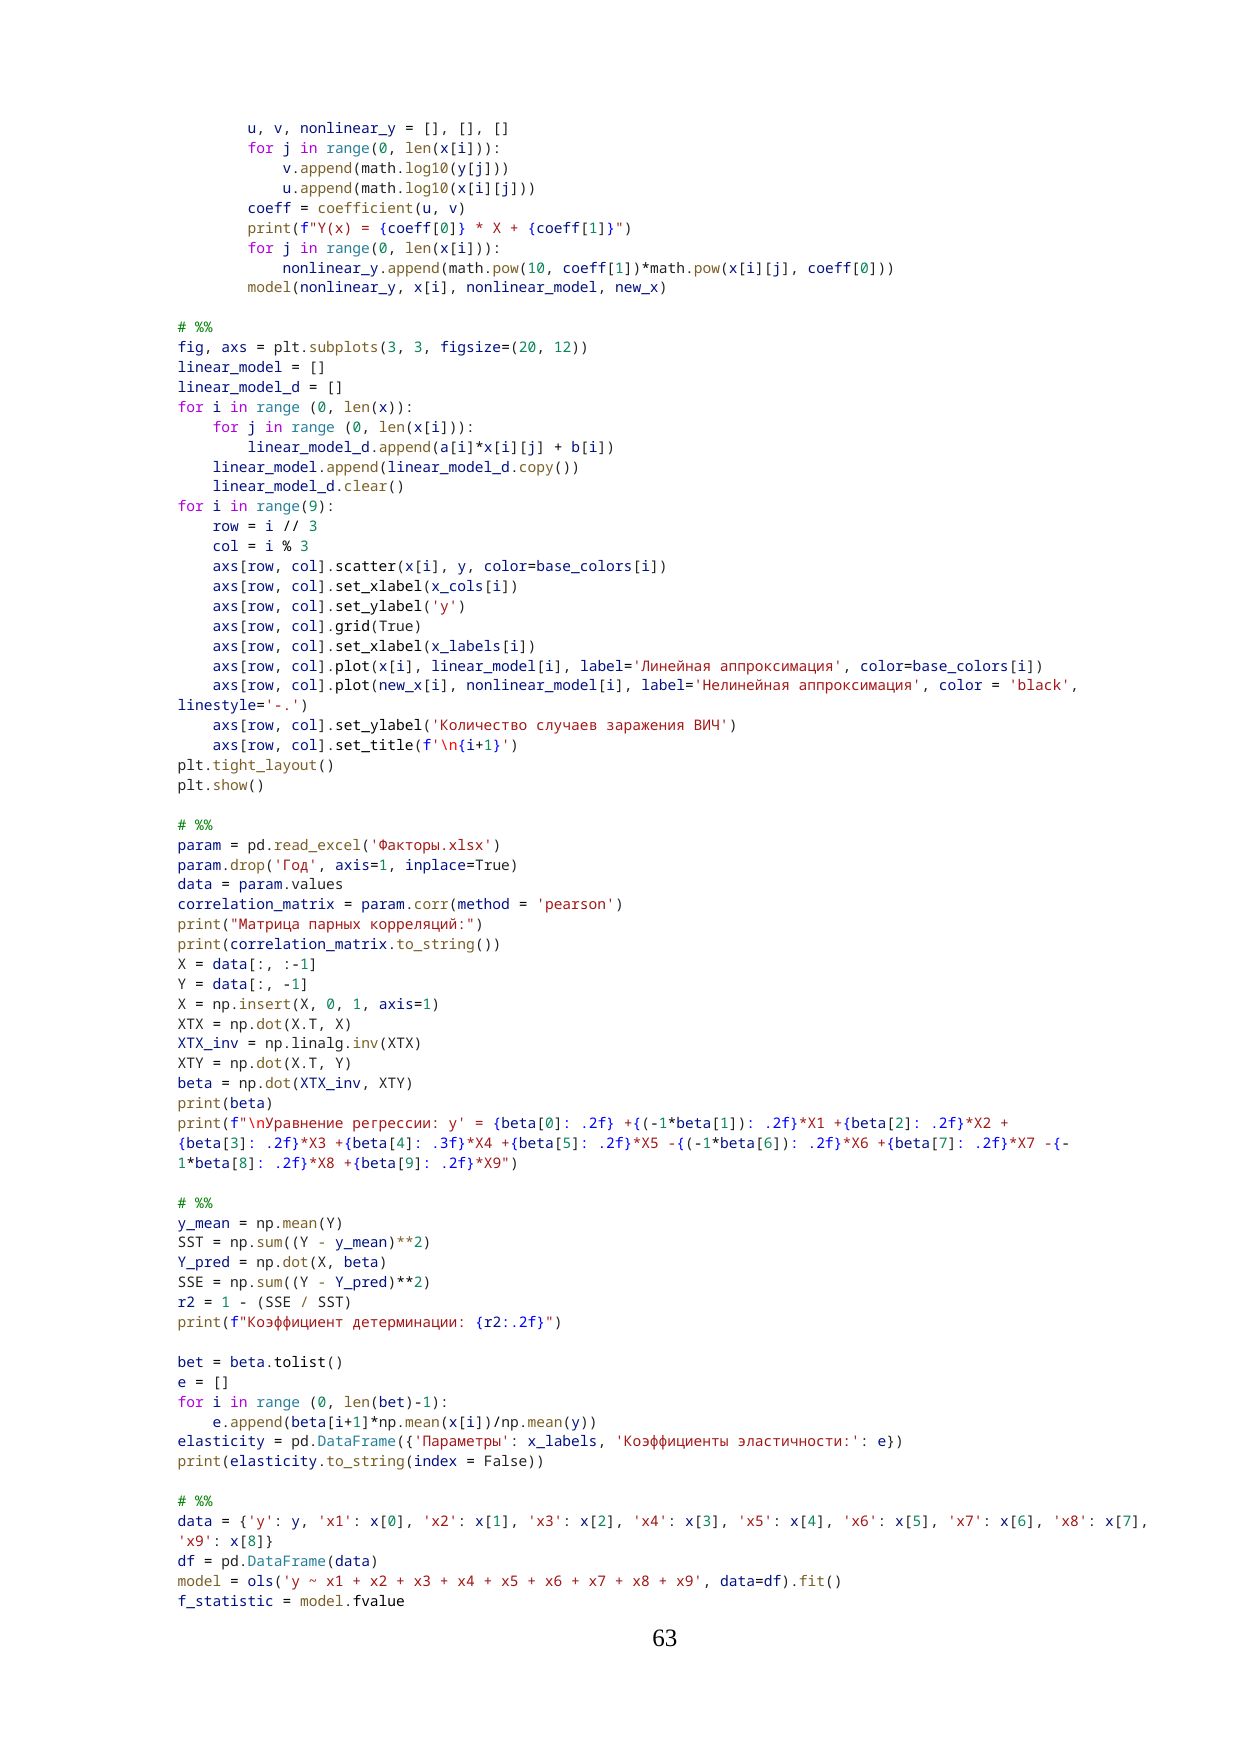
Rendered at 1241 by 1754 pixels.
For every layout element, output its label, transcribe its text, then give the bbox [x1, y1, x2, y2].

text axs[row, col].set_xlabel(x_cols[i]) [177, 576, 1152, 596]
text e = [] [177, 1372, 1152, 1391]
text XTX = np.dot(X.T, X) [177, 1013, 1152, 1033]
text for j in range(0, len(x[i])): [177, 237, 1152, 257]
text # %% [177, 1491, 1152, 1511]
text param.drop('Год', axis=1, inplace=True) [177, 854, 1152, 874]
text axs[row, col].set_ylabel('Количество случаев заражения ВИЧ') [177, 715, 1152, 735]
text linear_model_d.clear() [177, 476, 1152, 496]
text for j in range (0, len(x[i])): [177, 417, 1152, 436]
text X = data[:, :-1] [177, 954, 1152, 974]
text data = {'y': y, 'x1': x[0], 'x2': x[1], 'x3': x[2], 'x4': x[3], 'x5': x[4], 'x6': x[5], 'x7': x[6], 'x8': x[7], 'x9': x[8]} [177, 1511, 1152, 1551]
text param = pd.read_excel('Факторы.xlsx') [177, 834, 1152, 854]
text correlation_matrix = param.corr(method = 'pearson') [177, 894, 1152, 914]
text y_mean = np.mean(Y) [177, 1212, 1152, 1232]
text r2 = 1 - (SSE / SST) [177, 1292, 1152, 1312]
text beta = np.dot(XTX_inv, XTY) [177, 1073, 1152, 1093]
text axs[row, col].set_title(f'\n{i+1}') [177, 735, 1152, 755]
text model = ols('y ~ x1 + x2 + x3 + x4 + x5 + x6 + x7 + x8 + x9', data=df).fit() [177, 1571, 1152, 1590]
text f_statistic = model.fvalue [177, 1590, 1152, 1610]
text print(f"\nУравнение регрессии: y' = {beta[0]: .2f} +{(-1*beta[1]): .2f}*X1 +{beta[2]: .2f}*X2 +{beta[3]: .2f}*X3 +{beta[4]: .3f}*X4 +{beta[5]: .2f}*X5 -{(-1*beta[6]): .2f}*X6 +{beta[7]: .2f}*X7 -{-1*beta[8]: .2f}*X8 +{beta[9]: .2f}*X9") [177, 1113, 1152, 1173]
text plt.tight_layout() [177, 755, 1152, 775]
text fig, axs = plt.subplots(3, 3, figsize=(20, 12)) [177, 337, 1152, 357]
text X = np.insert(X, 0, 1, axis=1) [177, 993, 1152, 1013]
text u, v, nonlinear_y = [], [], [] [177, 118, 1152, 138]
text row = i // 3 [177, 516, 1152, 536]
text e.append(beta[i+1]*np.mean(x[i])/np.mean(y)) [177, 1411, 1152, 1431]
text print(beta) [177, 1093, 1152, 1113]
text axs[row, col].set_ylabel('y') [177, 596, 1152, 616]
text data = param.values [177, 874, 1152, 894]
text bet = beta.tolist() [177, 1352, 1152, 1372]
text plt.show() [177, 775, 1152, 794]
text axs[row, col].set_xlabel(x_labels[i]) [177, 635, 1152, 655]
text XTX_inv = np.linalg.inv(XTX) [177, 1033, 1152, 1053]
text col = i % 3 [177, 536, 1152, 556]
text v.append(math.log10(y[j])) [177, 158, 1152, 178]
text # %% [177, 814, 1152, 834]
text print(f"Коэффициент детерминации: {r2:.2f}") [177, 1312, 1152, 1332]
text axs[row, col].scatter(x[i], y, color=base_colors[i]) [177, 556, 1152, 576]
text for i in range (0, len(x)): [177, 397, 1152, 417]
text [177, 218, 1152, 237]
text elasticity = pd.DataFrame({'Параметры': x_labels, 'Коэффициенты эластичности:': e}) [177, 1431, 1152, 1451]
text # %% [177, 317, 1152, 337]
text print(correlation_matrix.to_string()) [177, 934, 1152, 954]
text linear_model.append(linear_model_d.copy()) [177, 456, 1152, 476]
text u.append(math.log10(x[i][j])) [177, 178, 1152, 198]
text print("Матрица парных корреляций:") [177, 914, 1152, 934]
text SST = np.sum((Y - y_mean)**2) [177, 1232, 1152, 1252]
text for j in range(0, len(x[i])): [177, 138, 1152, 158]
text print(elasticity.to_string(index = False)) [177, 1451, 1152, 1471]
text axs[row, col].grid(True) [177, 616, 1152, 635]
text for i in range(9): [177, 496, 1152, 516]
text nonlinear_y.append(math.pow(10, coeff[1])*math.pow(x[i][j], coeff[0])) [177, 257, 1152, 277]
text axs[row, col].plot(new_x[i], nonlinear_model[i], label='Нелинейная аппроксимация', color = 'black', linestyle='-.') [177, 675, 1152, 715]
text Y = data[:, -1] [177, 974, 1152, 993]
text SSE = np.sum((Y - Y_pred)**2) [177, 1272, 1152, 1292]
text coeff = coefficient(u, v) [177, 198, 1152, 218]
text linear_model = [] [177, 357, 1152, 377]
text linear_model_d.append(a[i]*x[i][j] + b[i]) [177, 436, 1152, 456]
text for i in range (0, len(bet)-1): [177, 1391, 1152, 1411]
text # %% [177, 1192, 1152, 1212]
text Y_pred = np.dot(X, beta) [177, 1252, 1152, 1272]
text linear_model_d = [] [177, 377, 1152, 397]
text XTY = np.dot(X.T, Y) [177, 1053, 1152, 1073]
text model(nonlinear_y, x[i], nonlinear_model, new_x) [177, 277, 1152, 297]
text axs[row, col].plot(x[i], linear_model[i], label='Линейная аппроксимация', color=base_colors[i]) [177, 655, 1152, 675]
text df = pd.DataFrame(data) [177, 1551, 1152, 1571]
